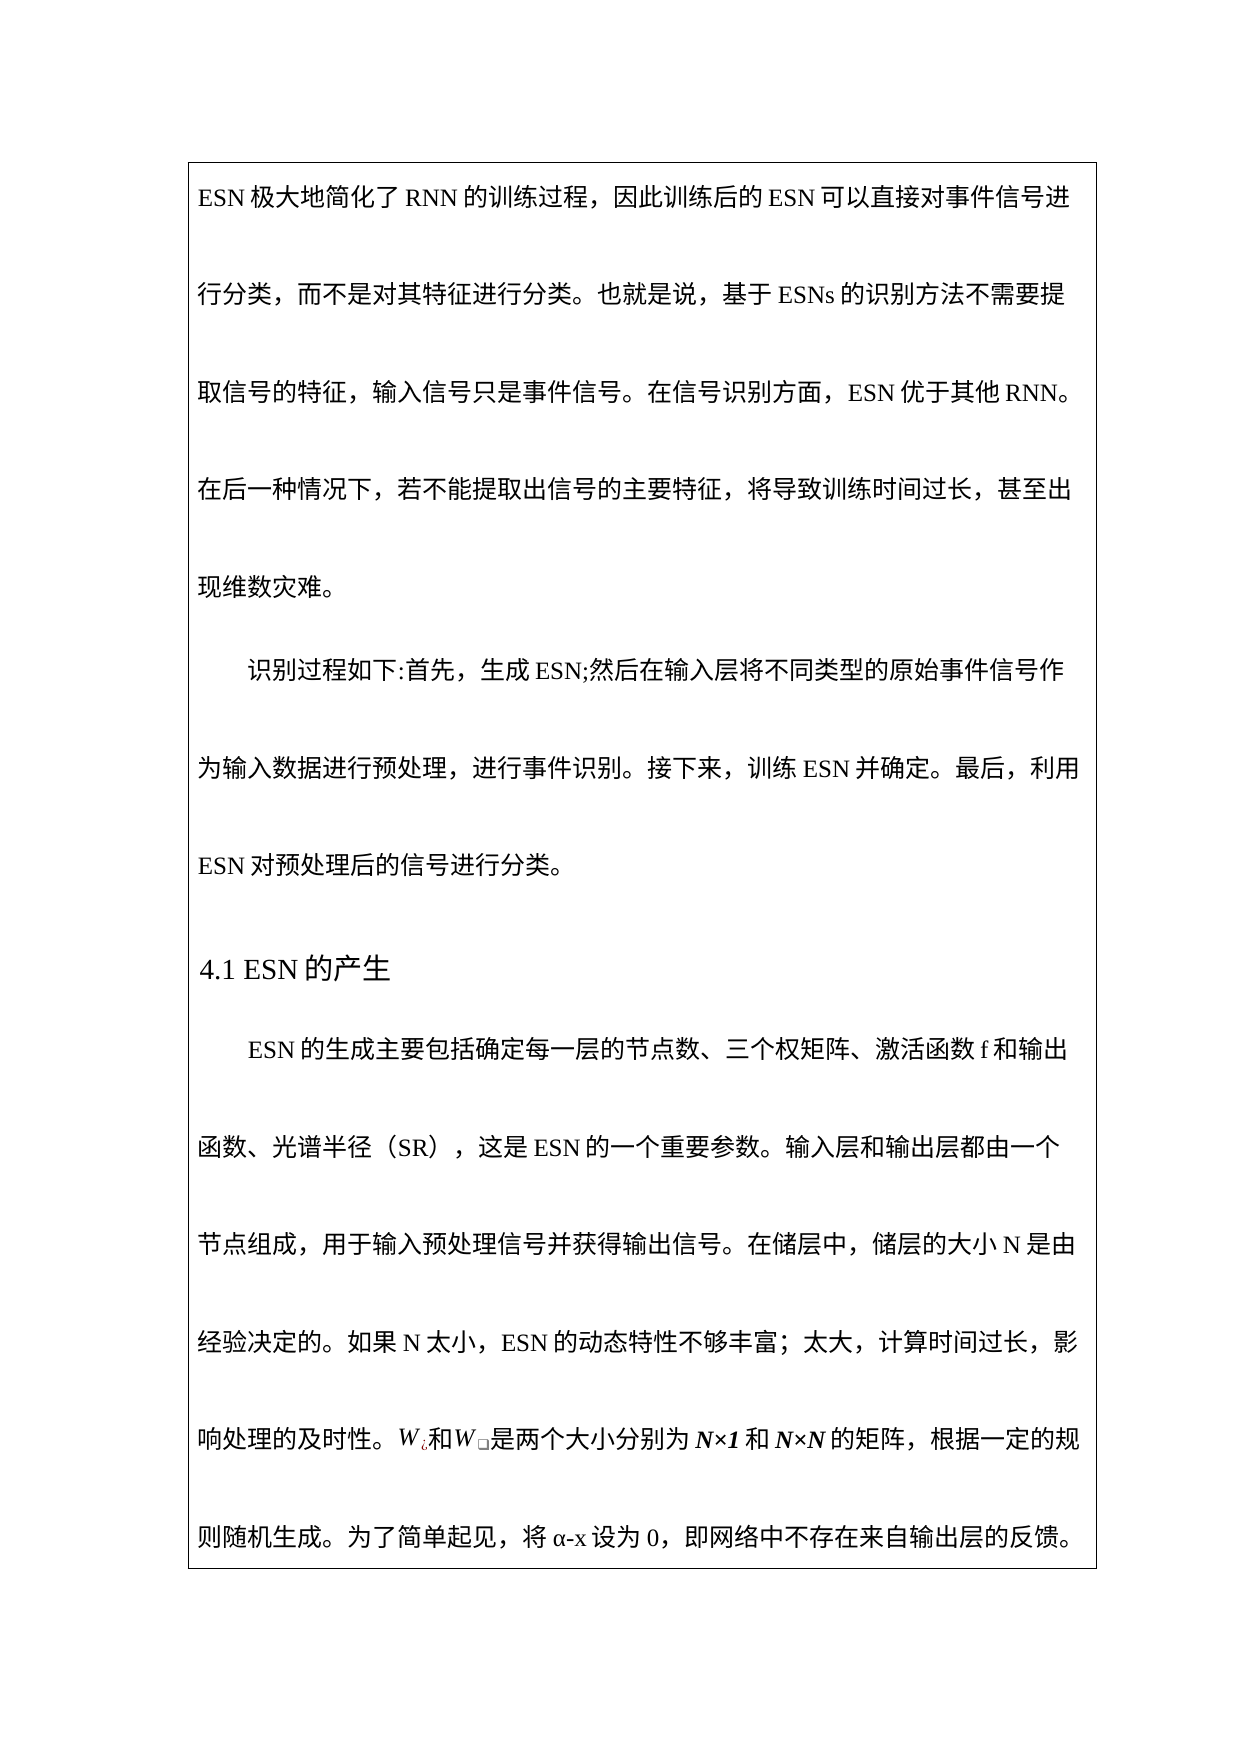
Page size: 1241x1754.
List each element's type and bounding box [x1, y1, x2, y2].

table_header [189, 163, 1096, 1568]
